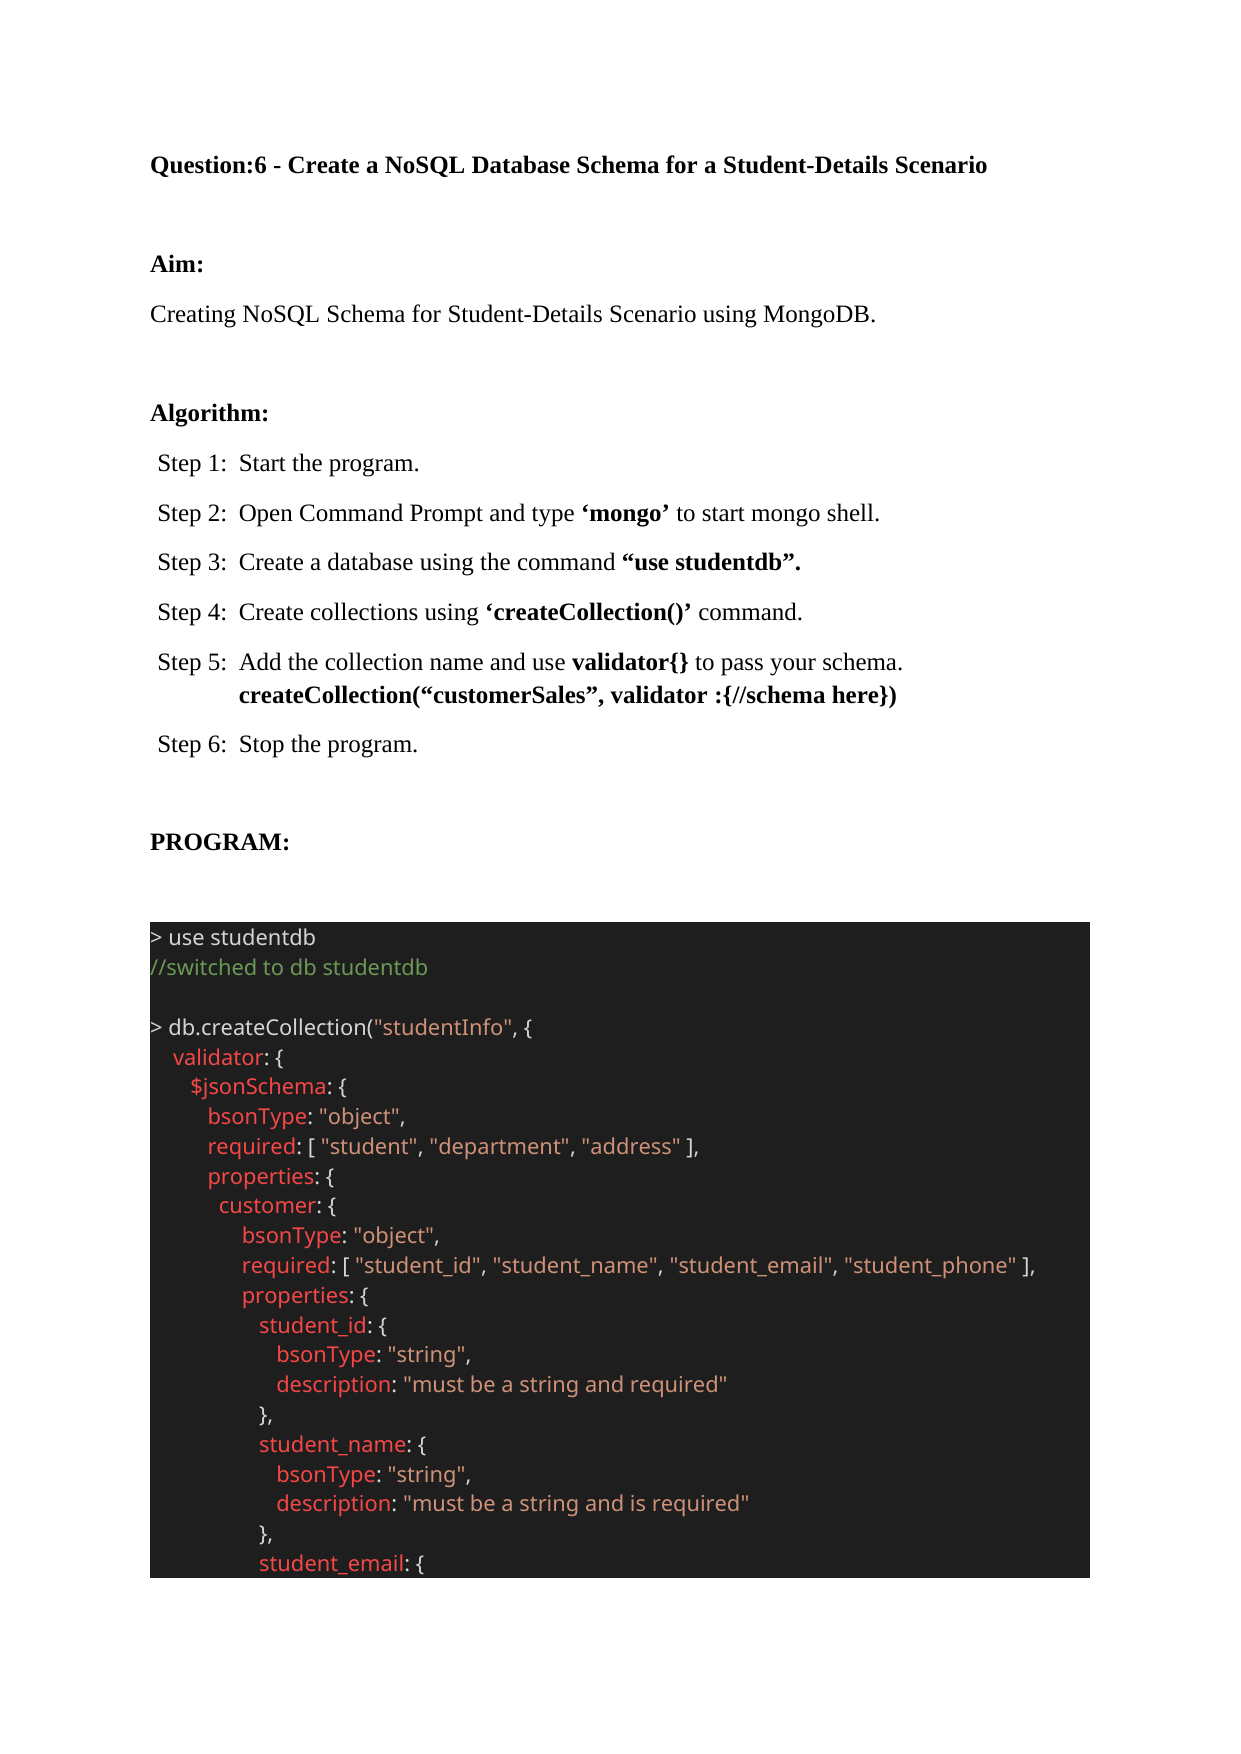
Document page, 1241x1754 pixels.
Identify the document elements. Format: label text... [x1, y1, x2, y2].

list Add the collection name and use validator{} to pass your schema. createCollection(“customerSales”, validator :{//schema here}) [157, 647, 1090, 709]
text $jsonSchema: { [150, 1071, 1090, 1101]
list Stop the program. [157, 729, 1090, 758]
list Create a database using the command “use studentdb”. [157, 547, 1090, 576]
text PROGRAM: [150, 827, 1090, 856]
text student_name: { [150, 1429, 1090, 1459]
list Create collections using ‘createCollection()’ command. [157, 597, 1090, 626]
text bsonType: "object", [150, 1220, 1090, 1250]
text }, [150, 1399, 1090, 1429]
text > use studentdb [150, 922, 1090, 952]
text properties: { [150, 1280, 1090, 1310]
text }, [150, 1518, 1090, 1548]
text student_id: { [150, 1310, 1090, 1339]
text bsonType: "string", [150, 1459, 1090, 1488]
text Aim: [150, 249, 1090, 278]
list Start the program. [157, 448, 1090, 477]
text description: "must be a string and required" [150, 1369, 1090, 1399]
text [150, 1488, 1090, 1518]
text > db.createCollection("studentInfo", { [150, 1012, 1090, 1042]
list Open Command Prompt and type ‘mongo’ to start mongo shell. [157, 498, 1090, 527]
text Question:6 - Create a NoSQL Database Schema for a Student-Details Scenario [150, 150, 1090, 179]
text customer: { [150, 1191, 1090, 1220]
text bsonType: "string", [150, 1339, 1090, 1369]
text Algorithm: [150, 398, 1090, 427]
text student_email: { [150, 1548, 1090, 1578]
text required: [ "student", "department", "address" ], [150, 1131, 1090, 1161]
text Creating NoSQL Schema for Student-Details Scenario using MongoDB. [150, 299, 1090, 328]
text properties: { [150, 1161, 1090, 1191]
text required: [ "student_id", "student_name", "student_email", "student_phone" ], [150, 1250, 1090, 1280]
text validator: { [150, 1042, 1090, 1071]
text bsonType: "object", [150, 1101, 1090, 1131]
text //switched to db studentdb [150, 952, 1090, 982]
